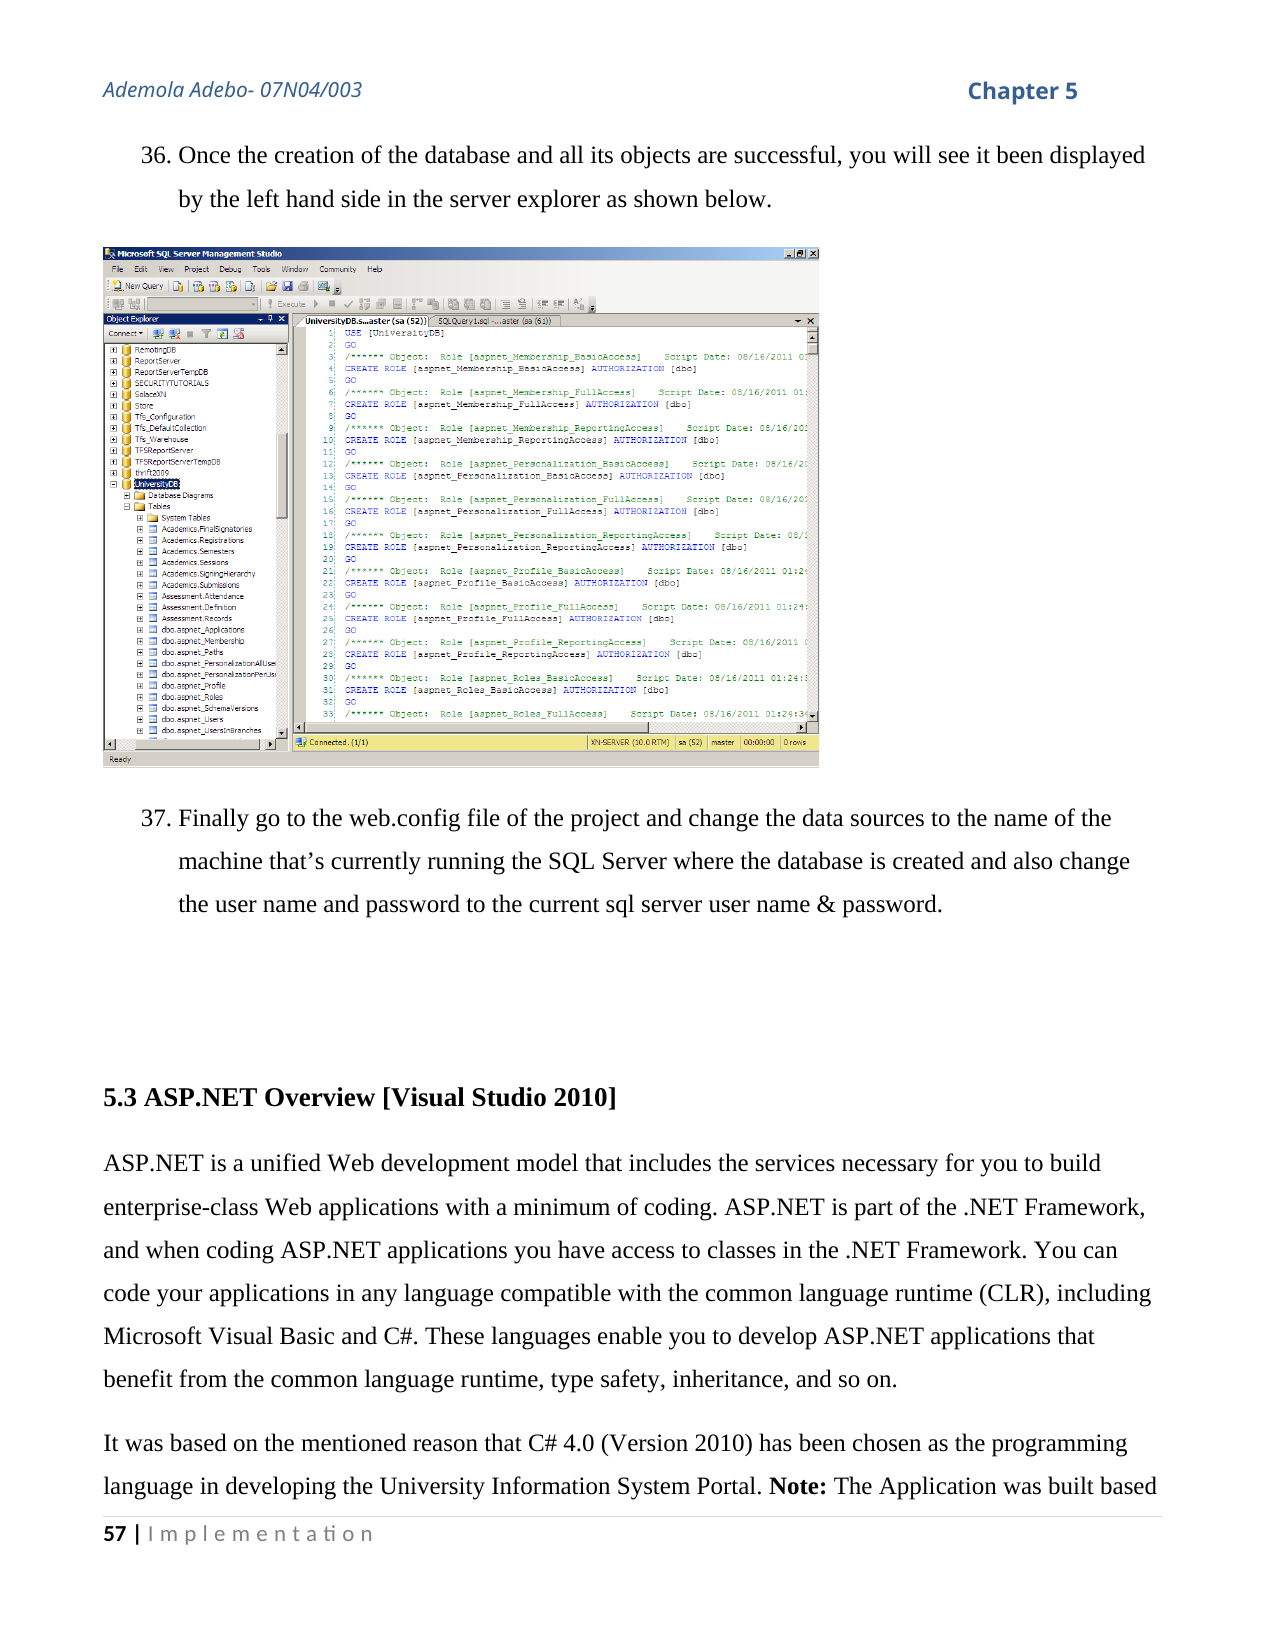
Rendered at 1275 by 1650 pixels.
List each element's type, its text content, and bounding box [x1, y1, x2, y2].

list Finally go to the web.config file of the project and change the data sources to the name of the machine that’s currently running the SQL Server where the database is created and also change the user name and password to the current sql server user name & password. [141, 803, 1162, 918]
list Once the creation of the database and all its objects are successful, you will see it been displayed by the left hand side in the server explorer as shown below. [141, 141, 1162, 212]
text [103, 1428, 1162, 1500]
picture [103, 247, 820, 768]
text 5.3 ASP.NET Overview [Visual Studio 2010] [103, 1081, 1162, 1112]
text ASP.NET is a unified Web development model that includes the services necessary for you to build enterprise-class Web applications with a minimum of coding. ASP.NET is part of the .NET Framework, and when coding ASP.NET applications you have access to classes in the .NET Framework. You can code your applications in any language compatible with the common language runtime (CLR), including Microsoft Visual Basic and C#. These languages enable you to develop ASP.NET applications that benefit from the common language runtime, type safety, inheritance, and so on. [103, 1148, 1162, 1393]
